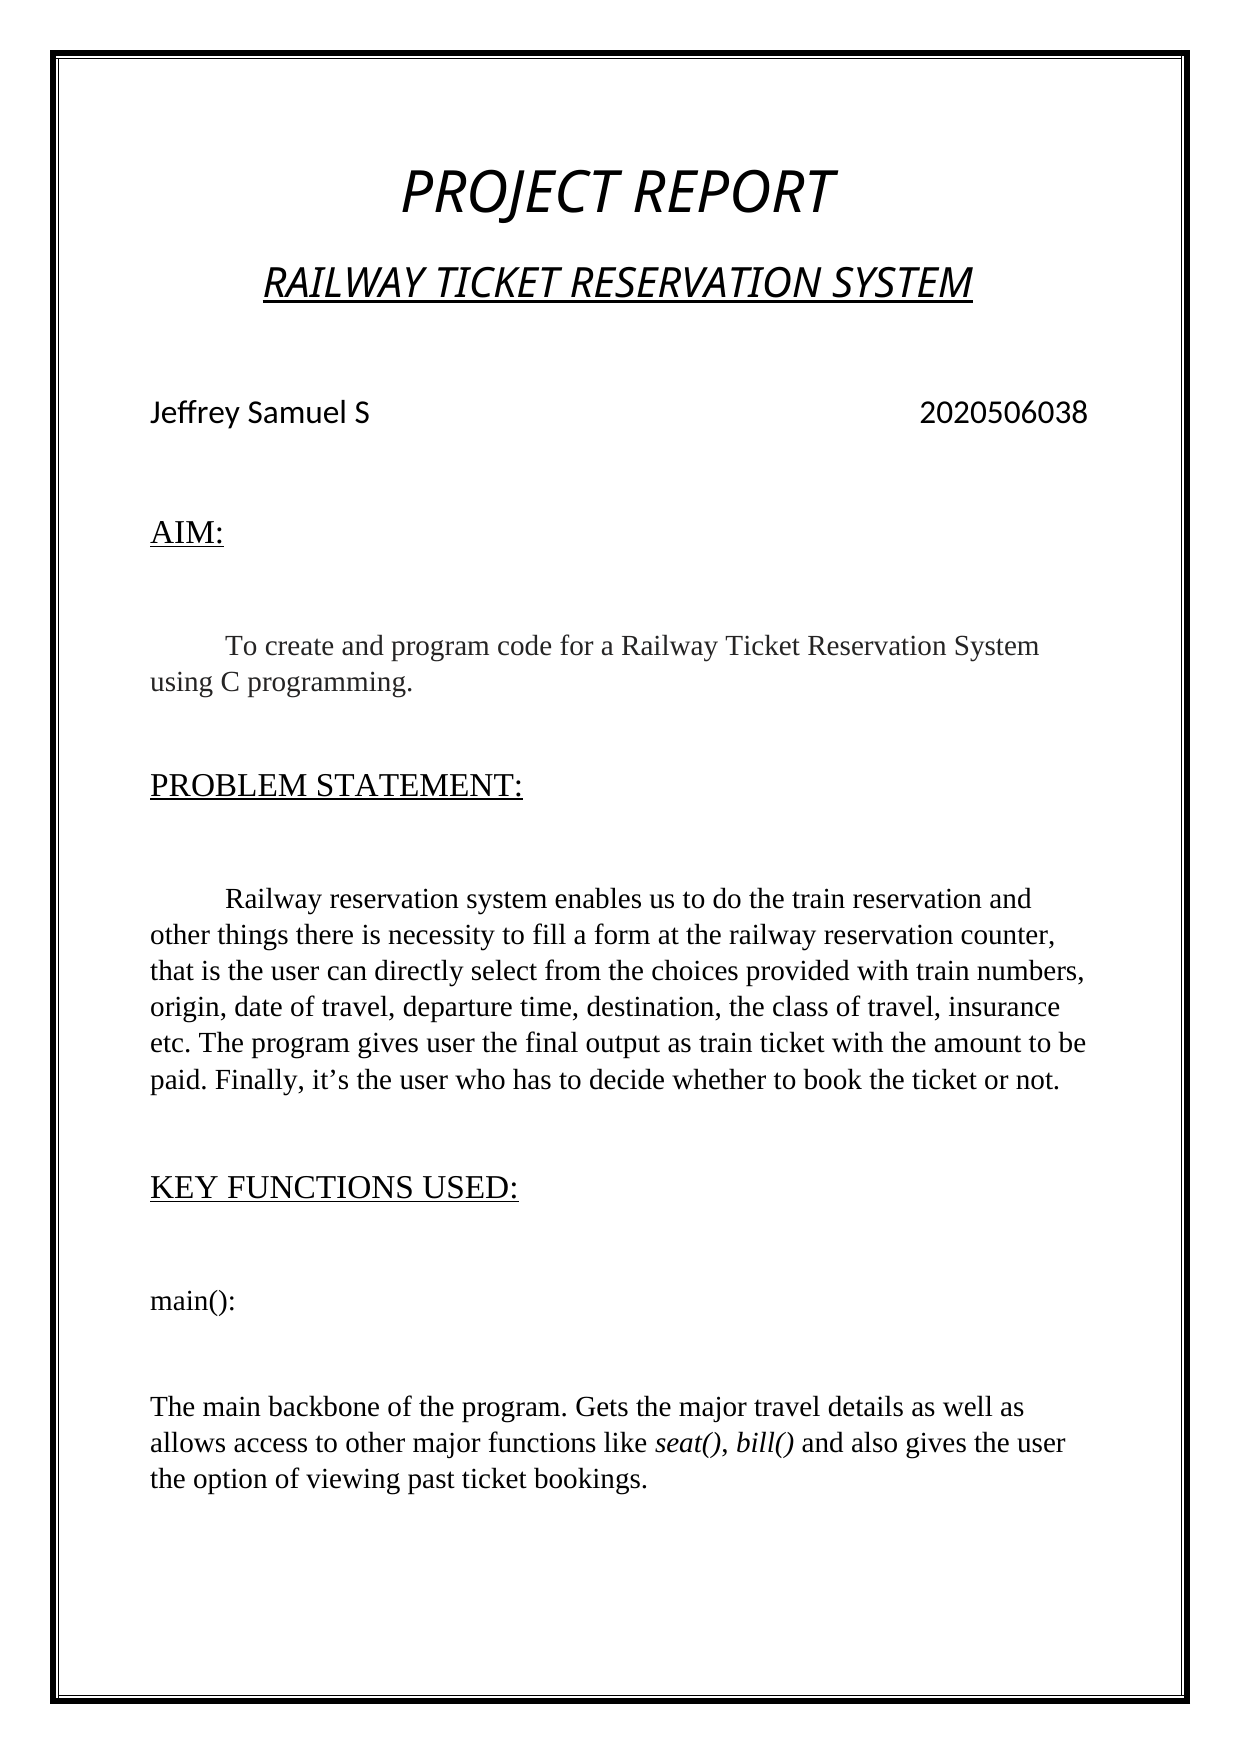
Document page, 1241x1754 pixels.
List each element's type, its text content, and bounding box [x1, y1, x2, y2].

text The main backbone of the program. Gets the major travel details as well as allows access to other major functions like seat(), bill() and also gives the user the option of viewing past ticket bookings. [150, 1389, 1090, 1495]
text KEY FUNCTIONS USED: [150, 1167, 1090, 1206]
text To create and program code for a Railway Ticket Reservation System using C programming. [150, 628, 1090, 698]
text Jeffrey Samuel S 2020506038 [150, 391, 1090, 432]
text main(): [150, 1283, 1090, 1317]
text AIM: [150, 512, 1090, 551]
text PROBLEM STATEMENT: [150, 765, 1090, 803]
text RAILWAY TICKET RESERVATION SYSTEM [150, 252, 1090, 309]
text PROJECT REPORT [150, 150, 1090, 229]
text Railway reservation system enables us to do the train reservation and other things there is necessity to fill a form at the railway reservation counter, that is the user can directly select from the choices provided with train numbers, origin, date of travel, departure time, destination, the class of travel, insurance etc. The program gives user the final output as train ticket with the amount to be paid. Finally, it’s the user who has to decide whether to book the ticket or not. [150, 881, 1090, 1095]
